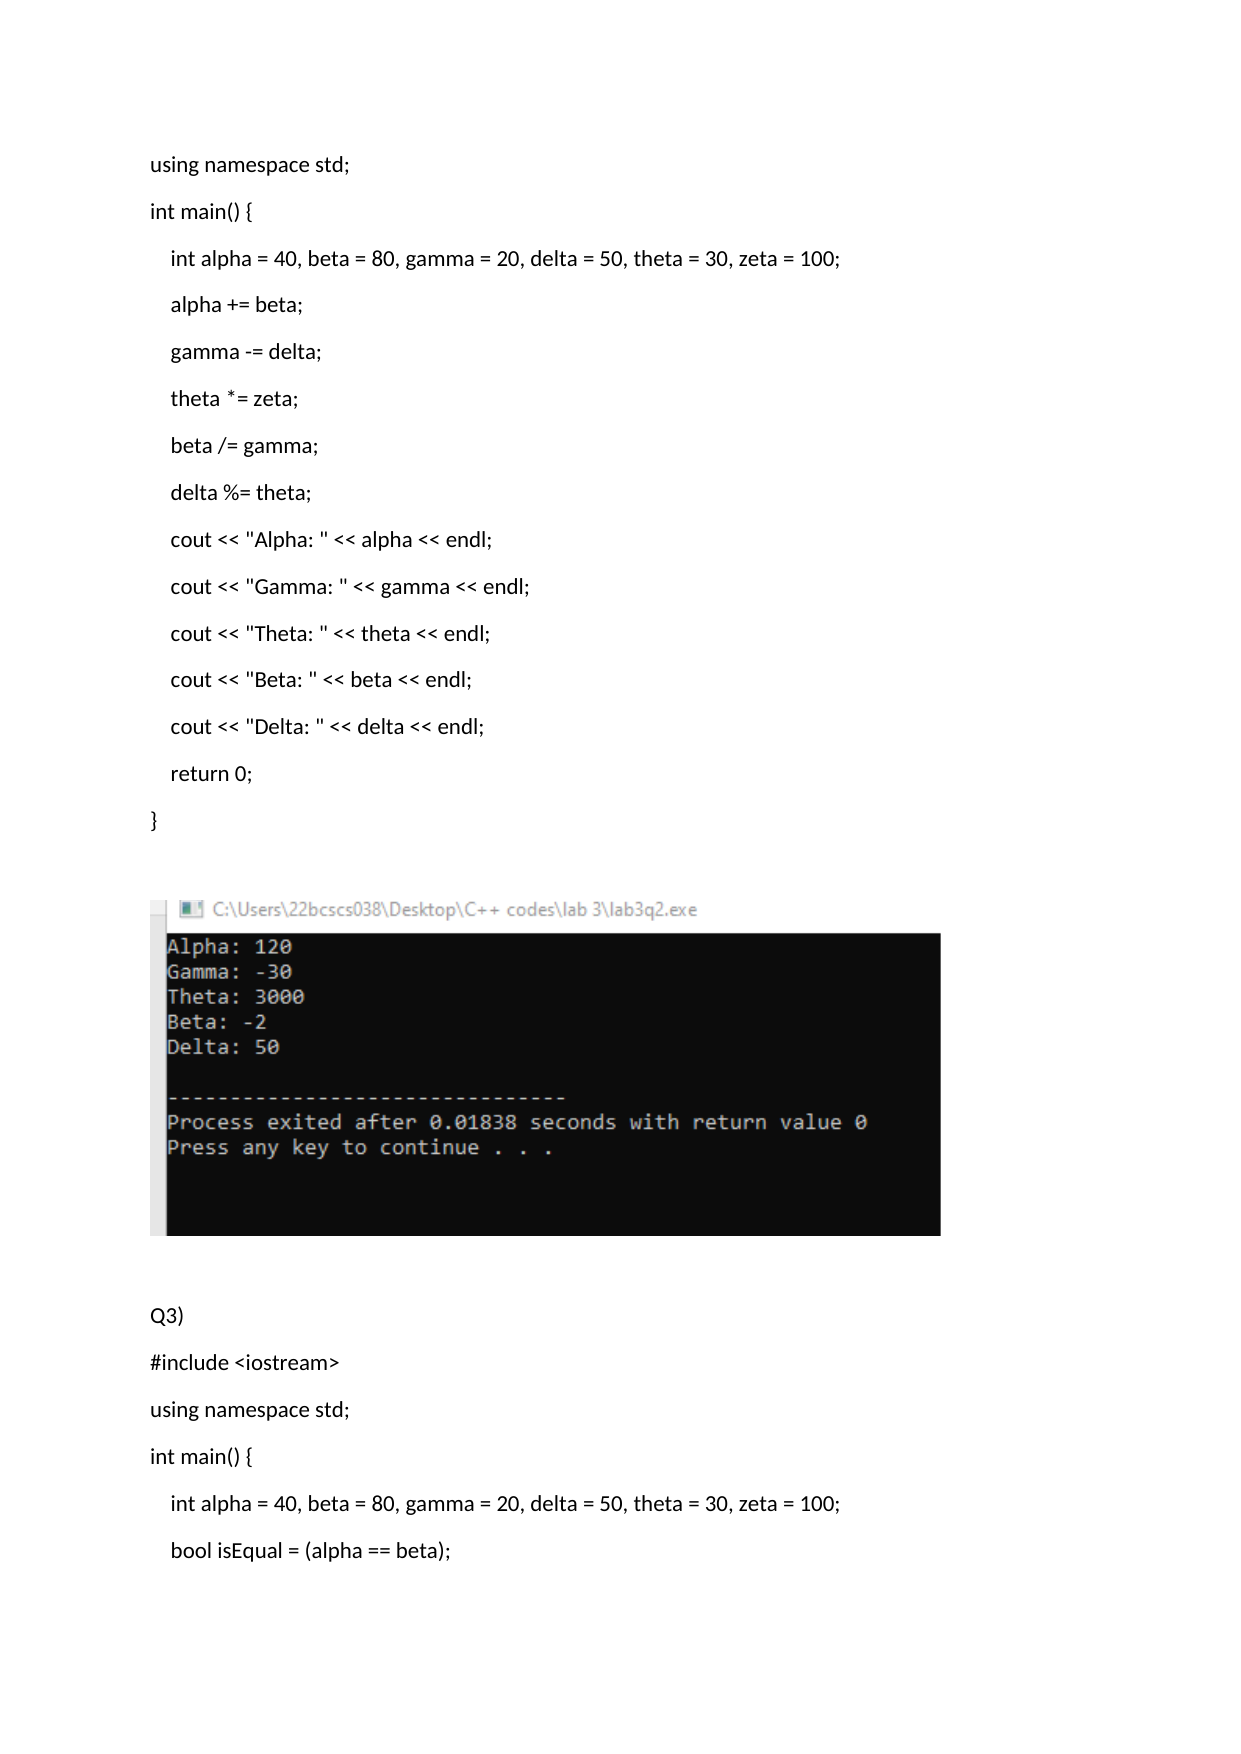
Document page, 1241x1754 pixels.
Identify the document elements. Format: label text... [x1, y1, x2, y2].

text cout << "Beta: " << beta << endl; [150, 666, 1090, 694]
text int alpha = 40, beta = 80, gamma = 20, delta = 50, theta = 30, zeta = 100; [150, 1489, 1090, 1517]
text cout << "Alpha: " << alpha << endl; [150, 525, 1090, 553]
text using namespace std; [150, 150, 1090, 178]
text beta /= gamma; [150, 431, 1090, 459]
text using namespace std; [150, 1395, 1090, 1423]
text delta %= theta; [150, 478, 1090, 506]
picture [150, 900, 941, 1236]
text } [150, 806, 1090, 834]
text return 0; [150, 759, 1090, 787]
text gamma -= delta; [150, 337, 1090, 366]
text cout << "Delta: " << delta << endl; [150, 712, 1090, 741]
text Q3) [150, 1302, 1090, 1330]
text cout << "Gamma: " << gamma << endl; [150, 572, 1090, 600]
text theta *= zeta; [150, 384, 1090, 412]
text alpha += beta; [150, 291, 1090, 319]
text int alpha = 40, beta = 80, gamma = 20, delta = 50, theta = 30, zeta = 100; [150, 244, 1090, 272]
text bool isEqual = (alpha == beta); [150, 1536, 1090, 1564]
text int main() { [150, 197, 1090, 225]
text cout << "Theta: " << theta << endl; [150, 619, 1090, 647]
text int main() { [150, 1442, 1090, 1470]
text #include <iostream> [150, 1348, 1090, 1377]
